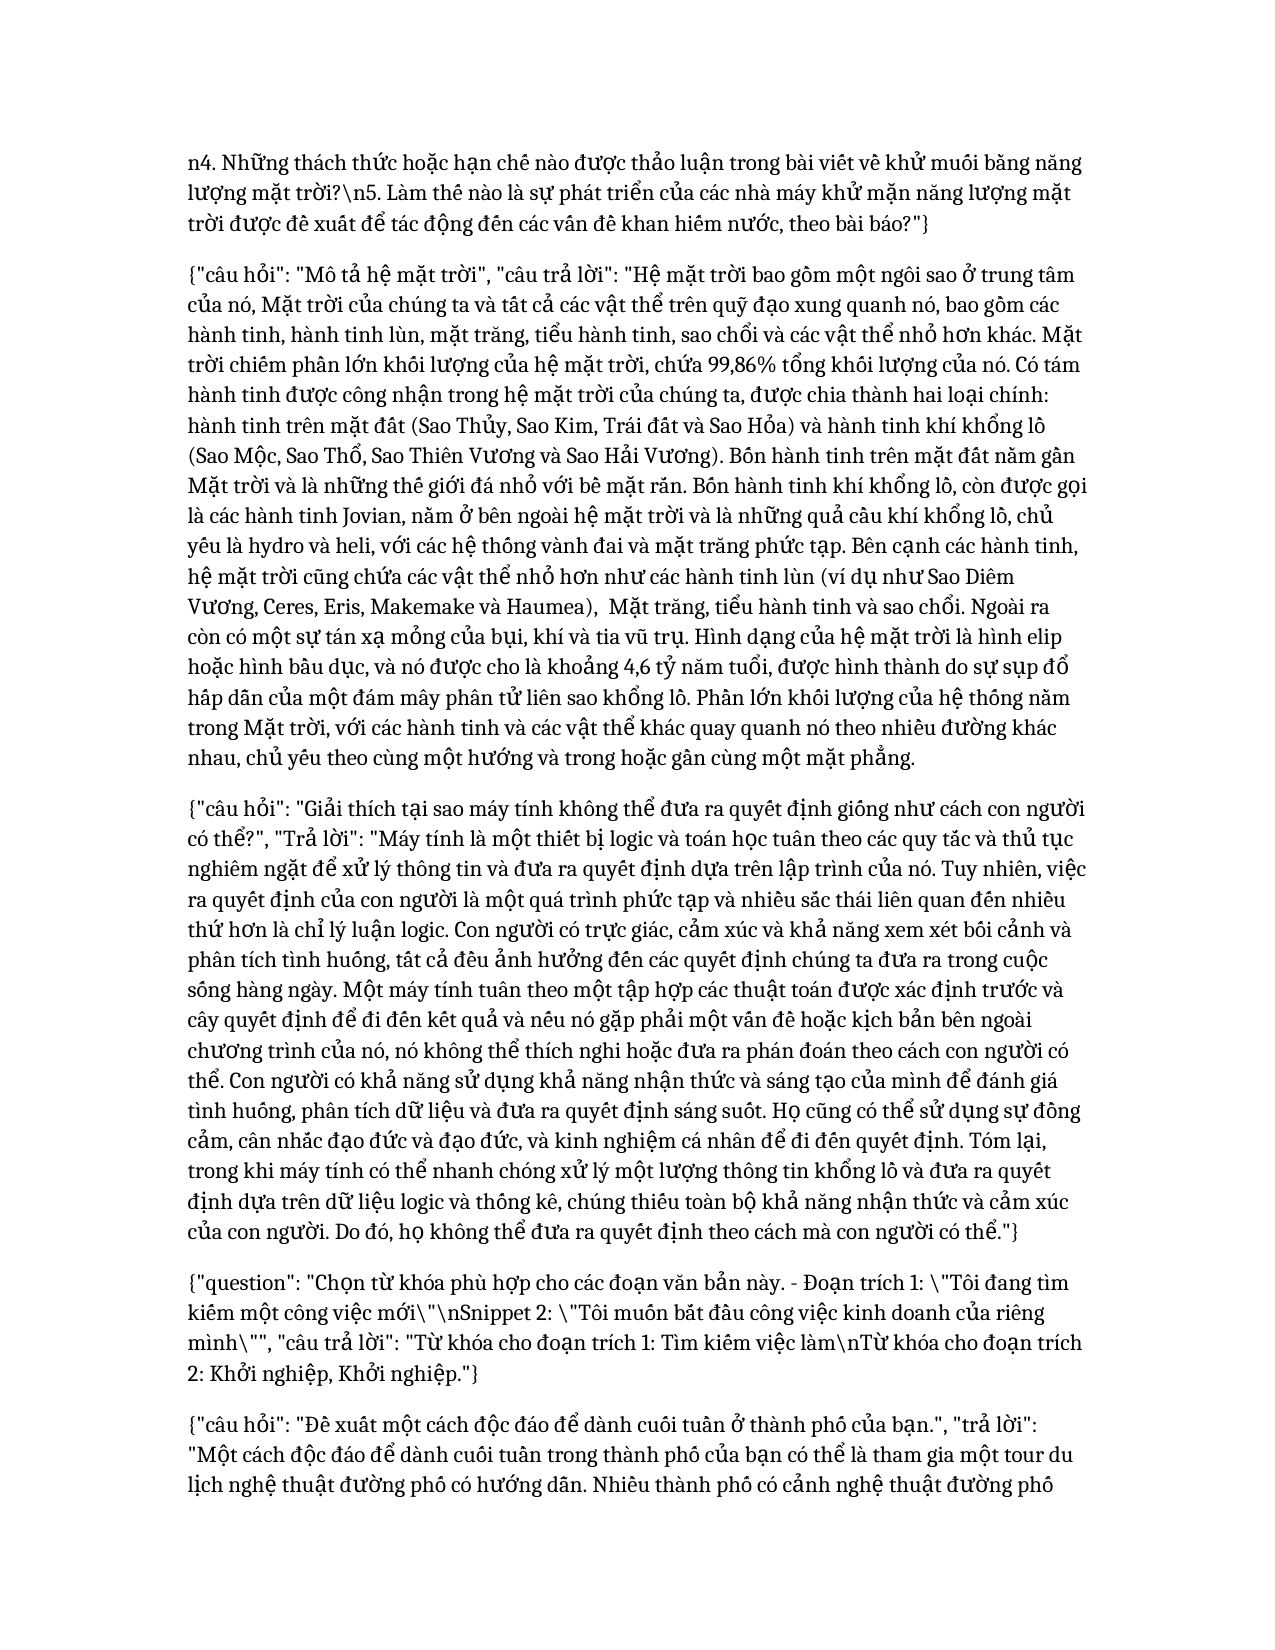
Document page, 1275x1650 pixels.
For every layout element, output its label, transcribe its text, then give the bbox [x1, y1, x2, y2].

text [187, 1411, 1087, 1498]
text {"question": "Chọn từ khóa phù hợp cho các đoạn văn bản này. - Đoạn trích 1: \"Tôi đang tìm kiếm một công việc mới\"\nSnippet 2: \"Tôi muốn bắt đầu công việc kinh doanh của riêng mình\"", "câu trả lời": "Từ khóa cho đoạn trích 1: Tìm kiếm việc làm\nTừ khóa cho đoạn trích 2: Khởi nghiệp, Khởi nghiệp."} [187, 1270, 1087, 1387]
text {"câu hỏi": "Mô tả hệ mặt trời", "câu trả lời": "Hệ mặt trời bao gồm một ngôi sao ở trung tâm của nó, Mặt trời của chúng ta và tất cả các vật thể trên quỹ đạo xung quanh nó, bao gồm các hành tinh, hành tinh lùn, mặt trăng, tiểu hành tinh, sao chổi và các vật thể nhỏ hơn khác. Mặt trời chiếm phần lớn khối lượng của hệ mặt trời, chứa 99,86% tổng khối lượng của nó. Có tám hành tinh được công nhận trong hệ mặt trời của chúng ta, được chia thành hai loại chính: hành tinh trên mặt đất (Sao Thủy, Sao Kim, Trái đất và Sao Hỏa) và hành tinh khí khổng lồ (Sao Mộc, Sao Thổ, Sao Thiên Vương và Sao Hải Vương). Bốn hành tinh trên mặt đất nằm gần Mặt trời và là những thế giới đá nhỏ với bề mặt rắn. Bốn hành tinh khí khổng lồ, còn được gọi là các hành tinh Jovian, nằm ở bên ngoài hệ mặt trời và là những quả cầu khí khổng lồ, chủ yếu là hydro và heli, với các hệ thống vành đai và mặt trăng phức tạp. Bên cạnh các hành tinh, hệ mặt trời cũng chứa các vật thể nhỏ hơn như các hành tinh lùn (ví dụ như Sao Diêm Vương, Ceres, Eris, Makemake và Haumea), Mặt trăng, tiểu hành tinh và sao chổi. Ngoài ra còn có một sự tán xạ mỏng của bụi, khí và tia vũ trụ. Hình dạng của hệ mặt trời là hình elip hoặc hình bầu dục, và nó được cho là khoảng 4,6 tỷ năm tuổi, được hình thành do sự sụp đổ hấp dẫn của một đám mây phân tử liên sao khổng lồ. Phần lớn khối lượng của hệ thống nằm trong Mặt trời, với các hành tinh và các vật thể khác quay quanh nó theo nhiều đường khác nhau, chủ yếu theo cùng một hướng và trong hoặc gần cùng một mặt phẳng. [187, 261, 1087, 771]
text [187, 150, 1087, 237]
text {"câu hỏi": "Giải thích tại sao máy tính không thể đưa ra quyết định giống như cách con người có thể?", "Trả lời": "Máy tính là một thiết bị logic và toán học tuân theo các quy tắc và thủ tục nghiêm ngặt để xử lý thông tin và đưa ra quyết định dựa trên lập trình của nó. Tuy nhiên, việc ra quyết định của con người là một quá trình phức tạp và nhiều sắc thái liên quan đến nhiều thứ hơn là chỉ lý luận logic. Con người có trực giác, cảm xúc và khả năng xem xét bối cảnh và phân tích tình huống, tất cả đều ảnh hưởng đến các quyết định chúng ta đưa ra trong cuộc sống hàng ngày. Một máy tính tuân theo một tập hợp các thuật toán được xác định trước và cây quyết định để đi đến kết quả và nếu nó gặp phải một vấn đề hoặc kịch bản bên ngoài chương trình của nó, nó không thể thích nghi hoặc đưa ra phán đoán theo cách con người có thể. Con người có khả năng sử dụng khả năng nhận thức và sáng tạo của mình để đánh giá tình huống, phân tích dữ liệu và đưa ra quyết định sáng suốt. Họ cũng có thể sử dụng sự đồng cảm, cân nhắc đạo đức và đạo đức, và kinh nghiệm cá nhân để đi đến quyết định. Tóm lại, trong khi máy tính có thể nhanh chóng xử lý một lượng thông tin khổng lồ và đưa ra quyết định dựa trên dữ liệu logic và thống kê, chúng thiếu toàn bộ khả năng nhận thức và cảm xúc của con người. Do đó, họ không thể đưa ra quyết định theo cách mà con người có thể."} [187, 796, 1087, 1245]
